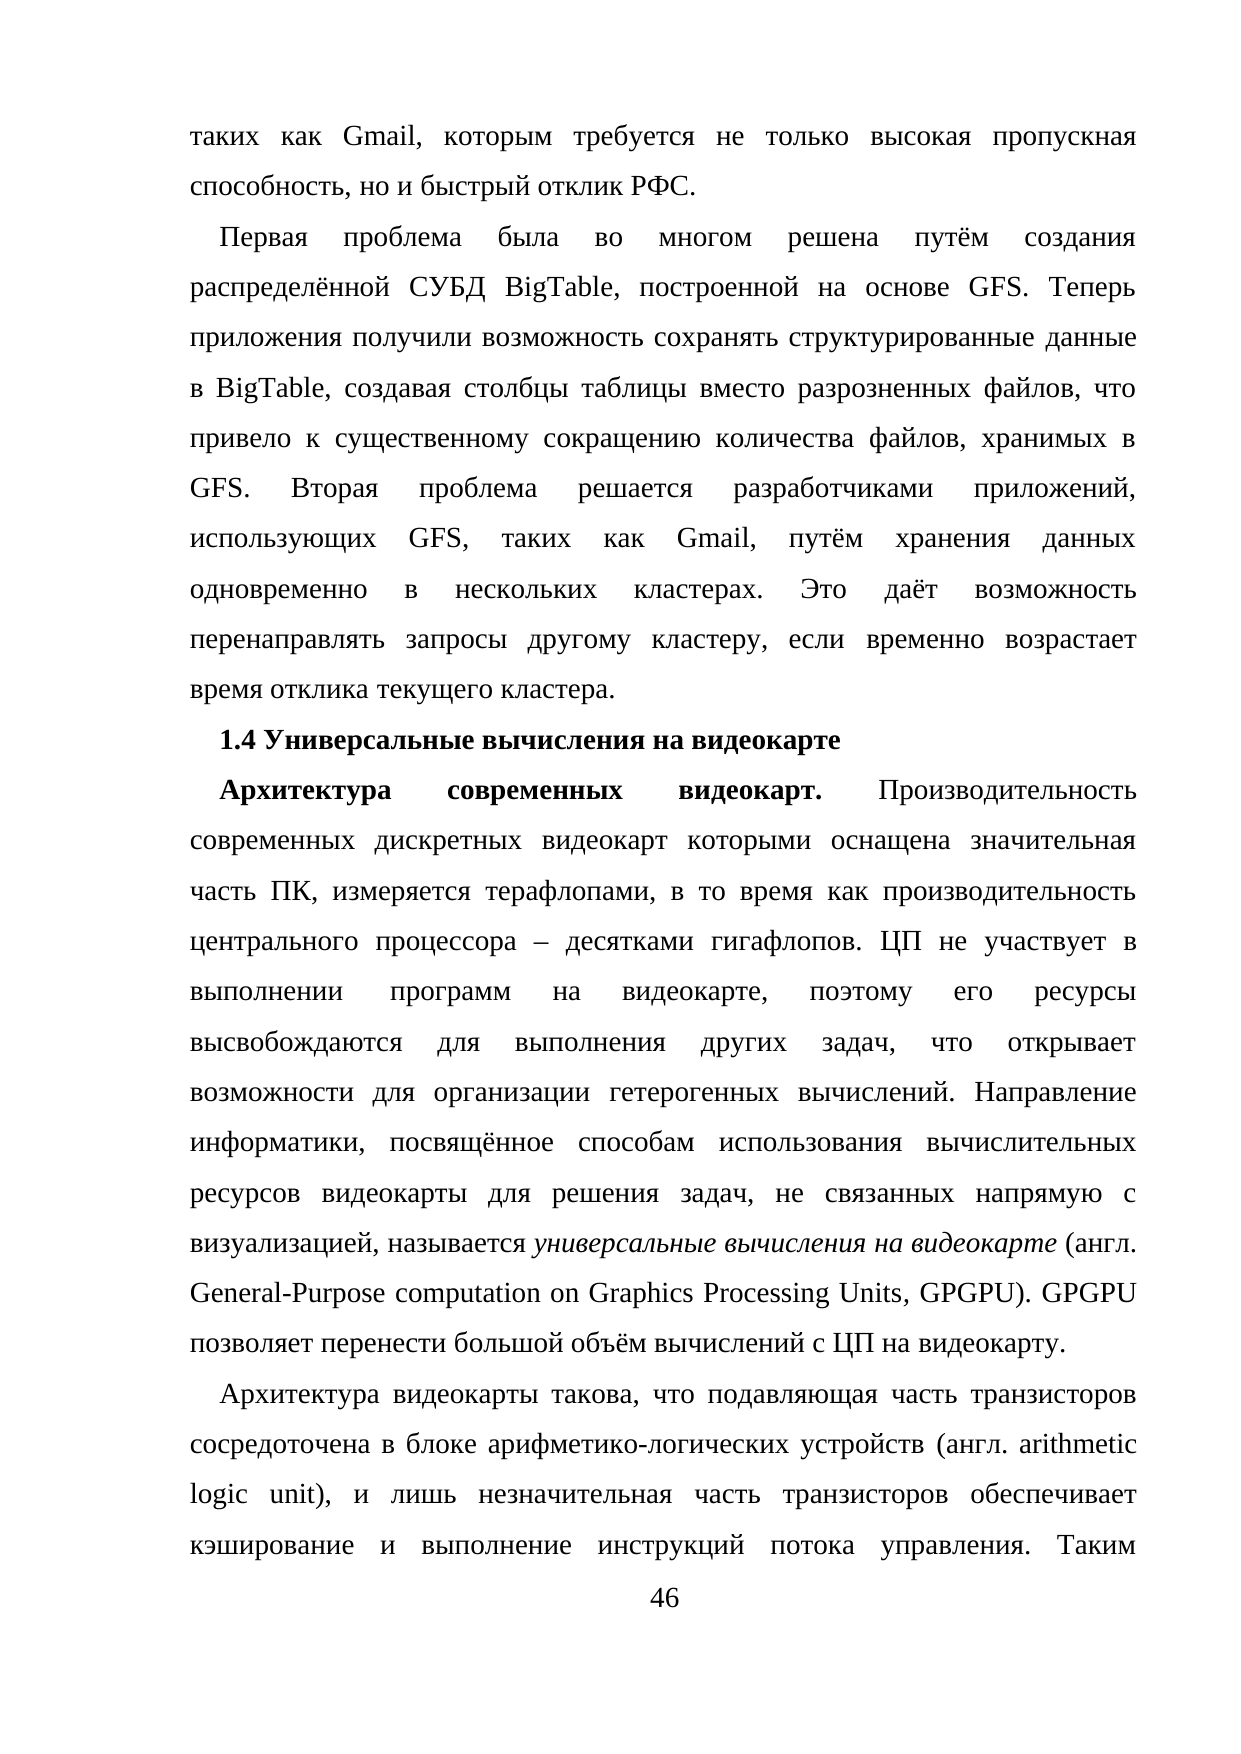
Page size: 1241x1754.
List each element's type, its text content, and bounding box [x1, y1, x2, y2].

text Первая проблема была во многом решена путём создания распределённой СУБД BigTable, построенной на основе GFS. Теперь приложения получили возможность сохранять структурированные данные в BigTable, создавая столбцы таблицы вместо разрозненных файлов, что привело к существенному сокращению количества файлов, хранимых в GFS. Вторая проблема решается разработчиками приложений, использующих GFS, таких как Gmail, путём хранения данных одновременно в нескольких кластерах. Это даёт возможность перенаправлять запросы другому кластеру, если временно возрастает время отклика текущего кластера. [189, 219, 1137, 705]
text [189, 1376, 1137, 1560]
text Архитектура современных видеокарт. Производительность современных дискретных видеокарт которыми оснащена значительная часть ПК, измеряется терафлопами, в то время как производительность центрального процессора – десятками гигафлопов. ЦП не участвует в выполнении программ на видеокарте, поэтому его ресурсы высвобождаются для выполнения других задач, что открывает возможности для организации гетерогенных вычислений. Направление информатики, посвящённое способам использования вычислительных ресурсов видеокарты для решения задач, не связанных напрямую с визуализацией, называется универсальные вычисления на видеокарте (англ. General-Purpose computation on Graphics Processing Units, GPGPU). GPGPU позволяет перенести большой объём вычислений с ЦП на видеокарту. [189, 772, 1137, 1359]
text 1.4 Универсальные вычисления на видеокарте [189, 722, 1137, 755]
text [189, 118, 1137, 202]
